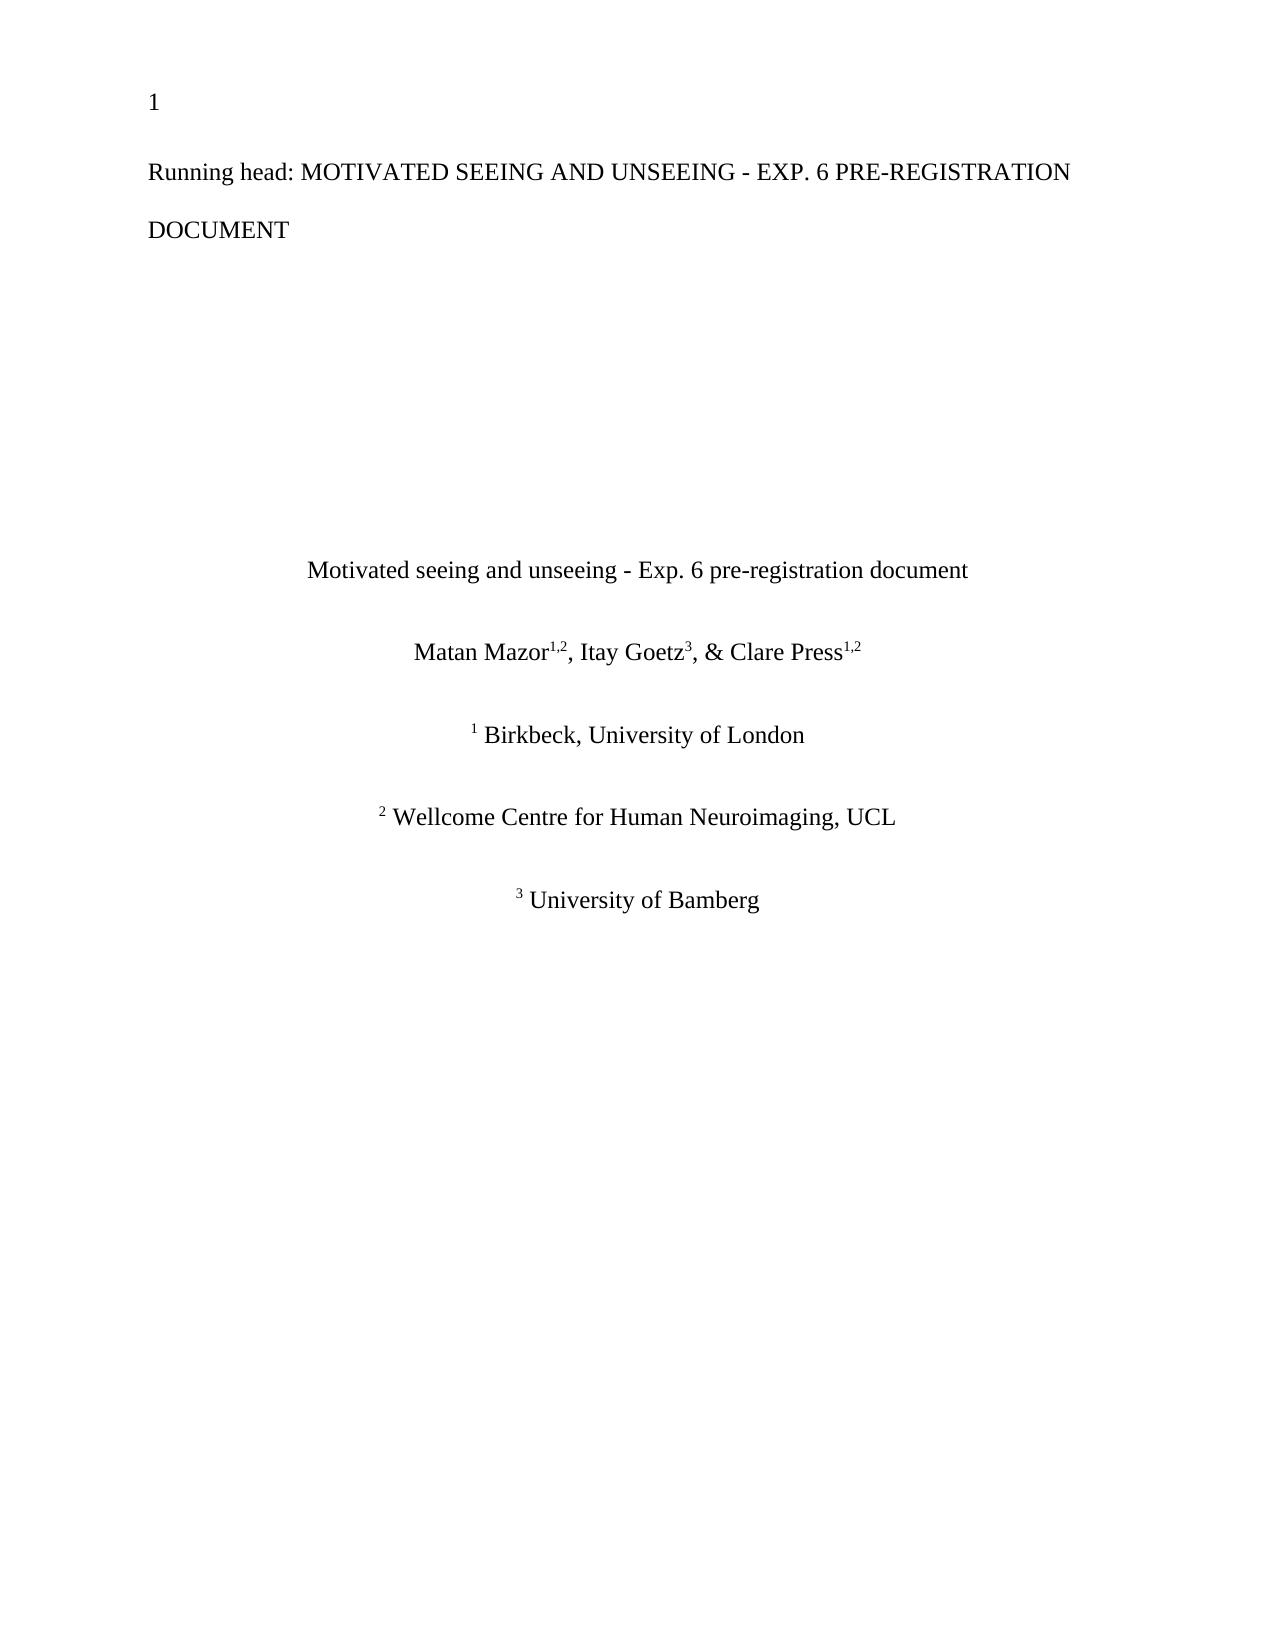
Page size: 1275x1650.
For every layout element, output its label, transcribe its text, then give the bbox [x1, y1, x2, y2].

text 2 Wellcome Centre for Human Neuroimaging, UCL [148, 802, 1127, 831]
text 3 University of Bamberg [148, 885, 1127, 914]
text Matan Mazor1,2, Itay Goetz3, & Clare Press1,2 [148, 637, 1127, 666]
title Motivated seeing and unseeing - Exp. 6 pre-registration document [148, 555, 1127, 584]
text 1 Birkbeck, University of London [148, 720, 1127, 749]
